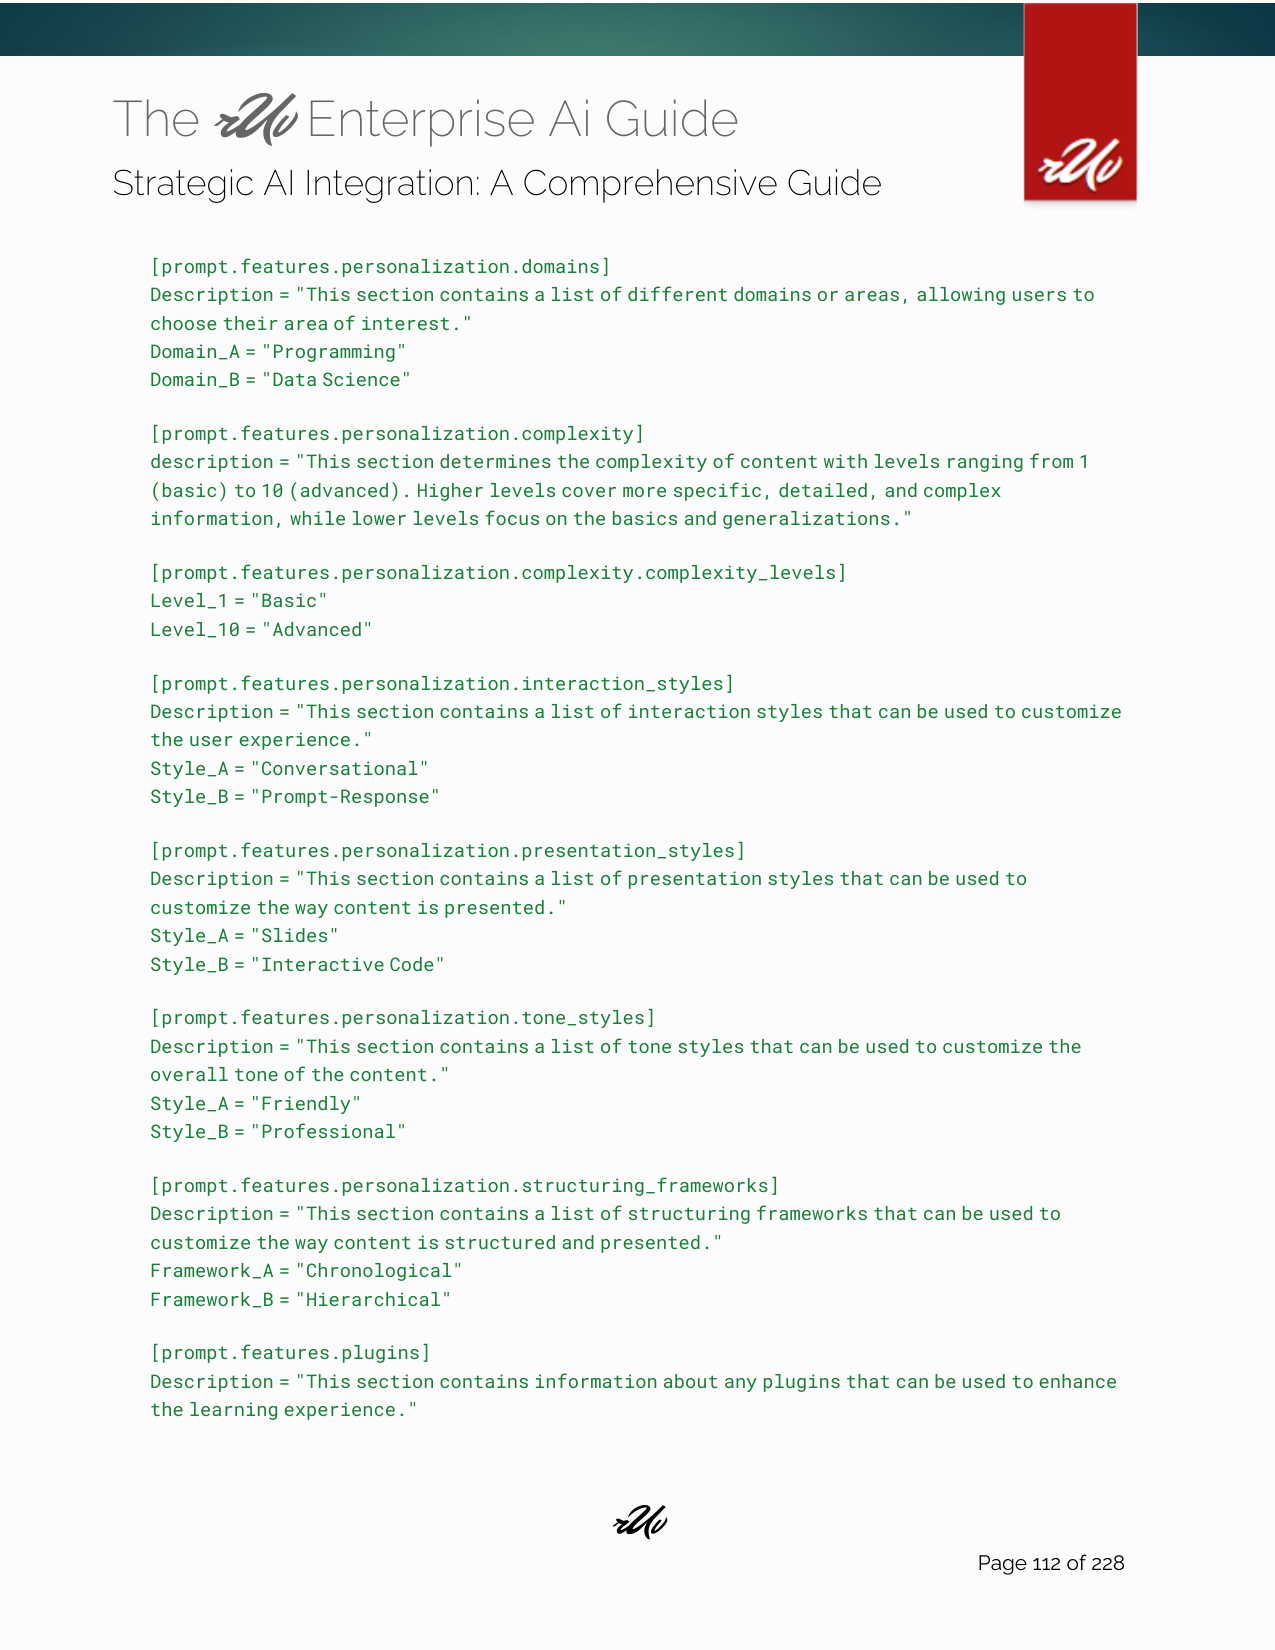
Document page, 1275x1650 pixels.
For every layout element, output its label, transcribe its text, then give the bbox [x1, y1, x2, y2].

text Level_10 = "Advanced" [150, 617, 1125, 641]
text Domain_B = "Data Science" [150, 367, 1125, 392]
picture [0, 3, 1275, 211]
text Style_B = "Interactive Code" [150, 951, 1125, 976]
text [prompt.features.personalization.interaction_styles] [150, 670, 1125, 695]
text [prompt.features.personalization.domains] [150, 253, 1125, 278]
text description = "This section determines the complexity of content with levels ranging from 1 (basic) to 10 (advanced). Higher levels cover more specific, detailed, and complex information, while lower levels focus on the basics and generalizations." [150, 449, 1125, 531]
text Style_A = "Friendly" [150, 1090, 1125, 1115]
text [prompt.features.personalization.presentation_styles] [150, 838, 1125, 862]
text [prompt.features.personalization.tone_styles] [150, 1005, 1125, 1030]
text Framework_B = "Hierarchical" [150, 1286, 1125, 1311]
text [prompt.features.personalization.structuring_frameworks] [150, 1172, 1125, 1197]
text Style_A = "Conversational" [150, 756, 1125, 780]
text Description = "This section contains a list of interaction styles that can be used to customize the user experience." [150, 699, 1125, 752]
text [prompt.features.personalization.complexity] [150, 421, 1125, 446]
text Description = "This section contains information about any plugins that can be used to enhance the learning experience." [150, 1368, 1125, 1422]
text Description = "This section contains a list of tone styles that can be used to customize the overall tone of the content." [150, 1033, 1125, 1087]
text [prompt.features.plugins] [150, 1340, 1125, 1365]
text [prompt.features.personalization.complexity.complexity_levels] [150, 560, 1125, 584]
text Style_A = "Slides" [150, 923, 1125, 948]
text Description = "This section contains a list of structuring frameworks that can be used to customize the way content is structured and presented." [150, 1201, 1125, 1254]
text Level_1 = "Basic" [150, 588, 1125, 613]
text Style_B = "Prompt-Response" [150, 784, 1125, 809]
text Description = "This section contains a list of presentation styles that can be used to customize the way content is presented." [150, 866, 1125, 919]
text Style_B = "Professional" [150, 1119, 1125, 1144]
text Description = "This section contains a list of different domains or areas, allowing users to choose their area of interest." [150, 282, 1125, 335]
text Domain_A = "Programming" [150, 339, 1125, 363]
text Framework_A = "Chronological" [150, 1258, 1125, 1283]
